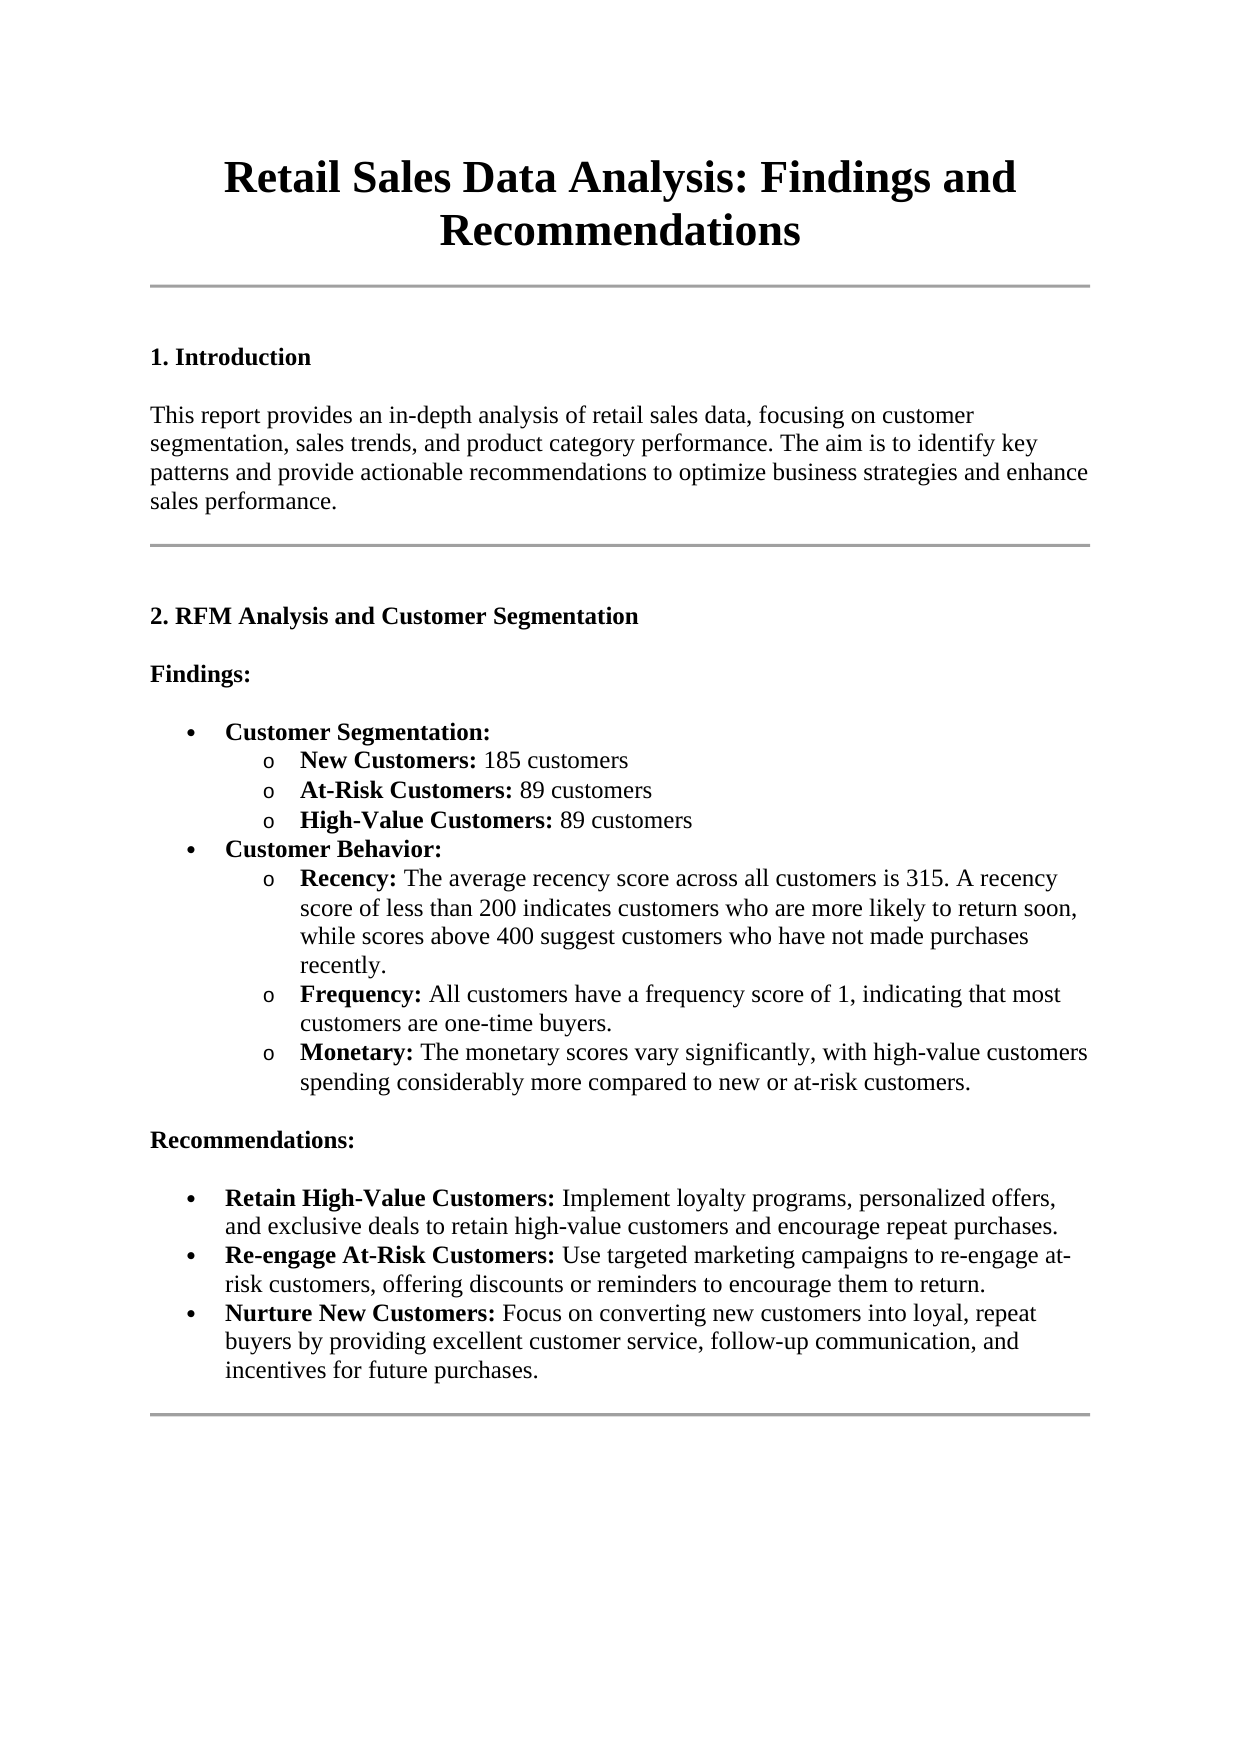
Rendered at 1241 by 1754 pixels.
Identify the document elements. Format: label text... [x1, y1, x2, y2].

list High-Value Customers: 89 customers [262, 805, 1090, 834]
list At-Risk Customers: 89 customers [262, 775, 1090, 805]
list Re-engage At-Risk Customers: Use targeted marketing campaigns to re-engage at-risk customers, offering discounts or reminders to encourage them to return. [187, 1240, 1090, 1298]
list New Customers: 185 customers [262, 746, 1090, 775]
text Recommendations: [150, 1125, 1090, 1153]
list Frequency: All customers have a frequency score of 1, indicating that most customers are one-time buyers. [262, 979, 1090, 1037]
list Customer Behavior: [187, 834, 1090, 863]
text Findings: [150, 659, 1090, 688]
text Retail Sales Data Analysis: Findings and Recommendations [150, 150, 1090, 255]
list Monetary: The monetary scores vary significantly, with high-value customers spending considerably more compared to new or at-risk customers. [262, 1037, 1090, 1096]
list Recency: The average recency score across all customers is 315. A recency score of less than 200 indicates customers who are more likely to return soon, while scores above 400 suggest customers who have not made purchases recently. [262, 863, 1090, 979]
text 1. Introduction [150, 342, 1090, 371]
text This report provides an in-depth analysis of retail sales data, focusing on customer segmentation, sales trends, and product category performance. The aim is to identify key patterns and provide actionable recommendations to optimize business strategies and enhance sales performance. [150, 400, 1090, 515]
list Retain High-Value Customers: Implement loyalty programs, personalized offers, and exclusive deals to retain high-value customers and encourage repeat purchases. [187, 1183, 1090, 1240]
text 2. RFM Analysis and Customer Segmentation [150, 601, 1090, 630]
list Nurture New Customers: Focus on converting new customers into loyal, repeat buyers by providing excellent customer service, follow-up communication, and incentives for future purchases. [187, 1298, 1090, 1384]
list Customer Segmentation: [187, 717, 1090, 746]
